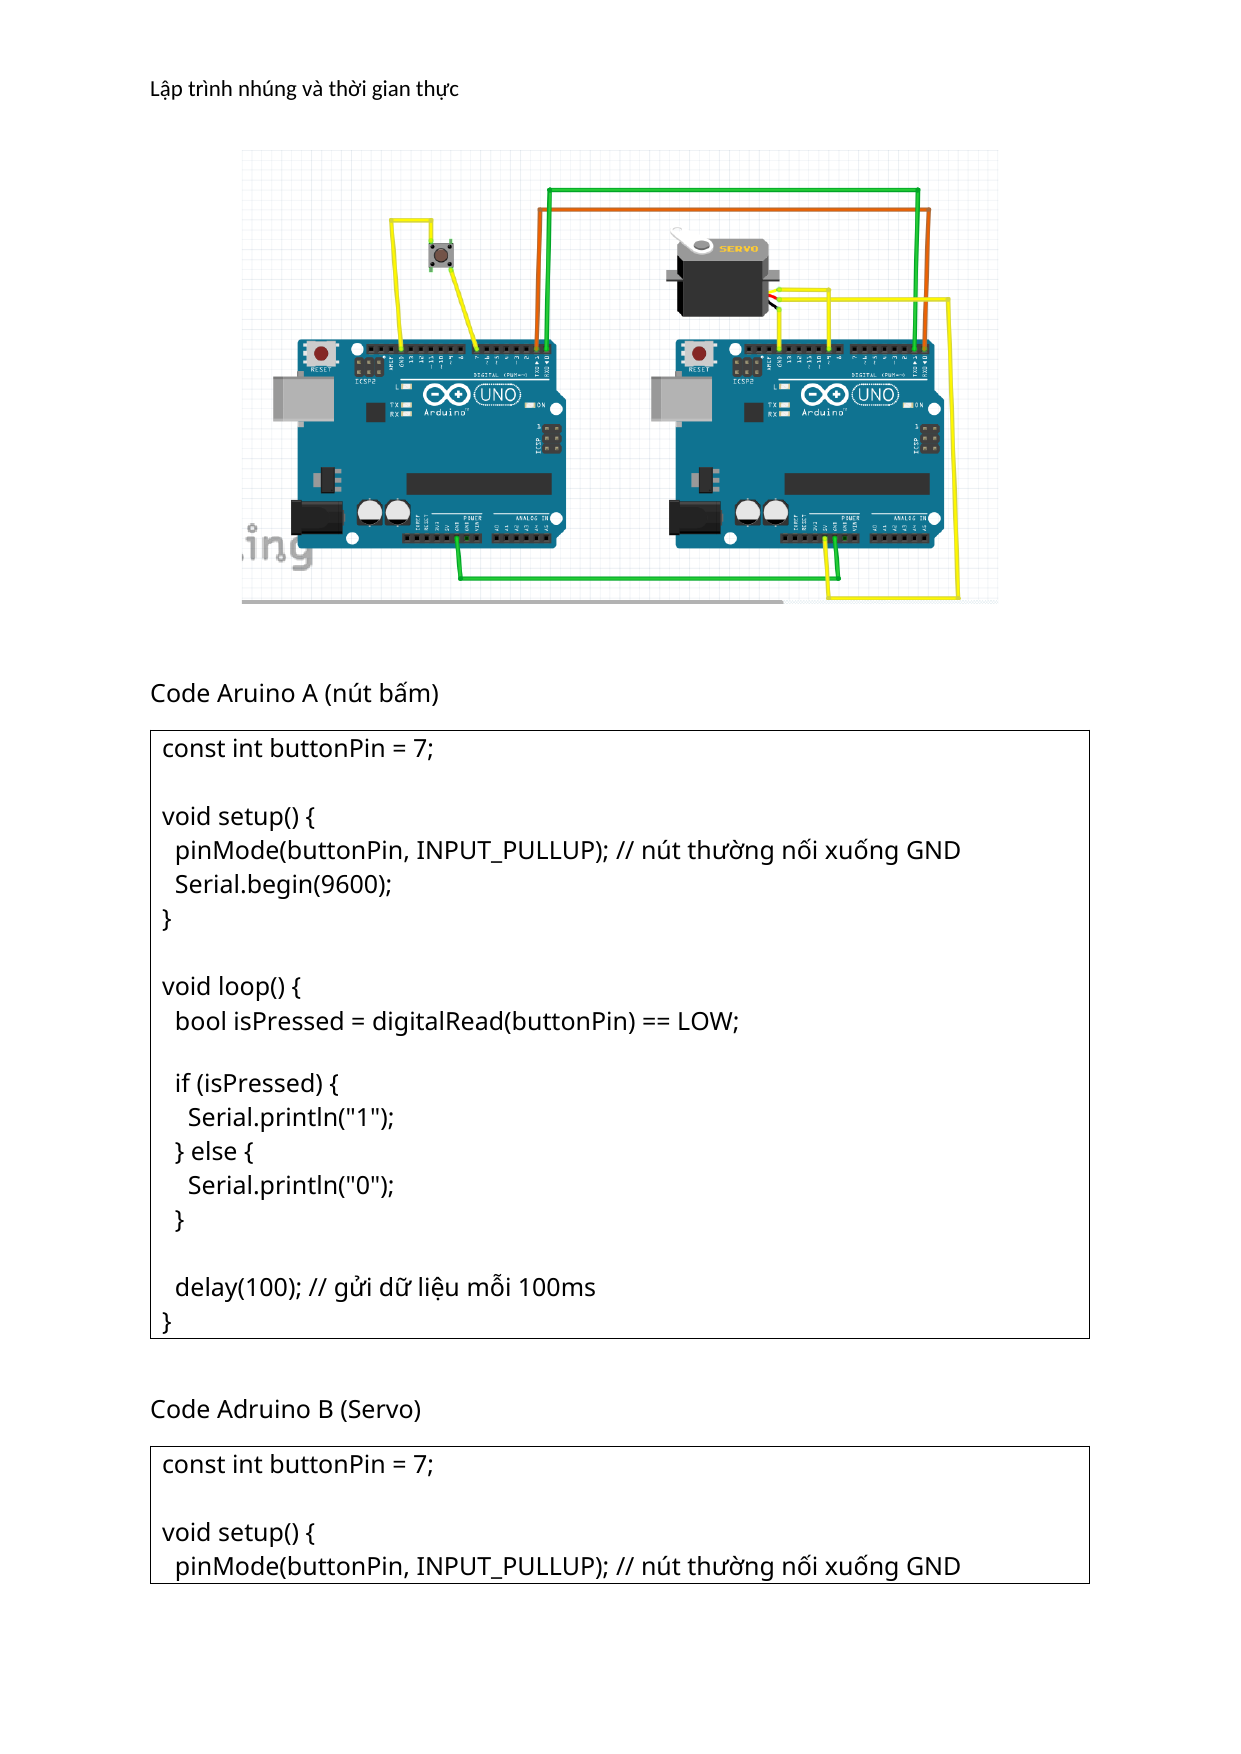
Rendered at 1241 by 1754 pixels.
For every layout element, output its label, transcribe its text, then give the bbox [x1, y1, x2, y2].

text Code Aruino A (nút bấm) [150, 676, 1090, 710]
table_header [151, 1447, 1089, 1583]
picture [241, 150, 999, 604]
text Code Adruino B (Servo) [150, 1392, 1090, 1426]
